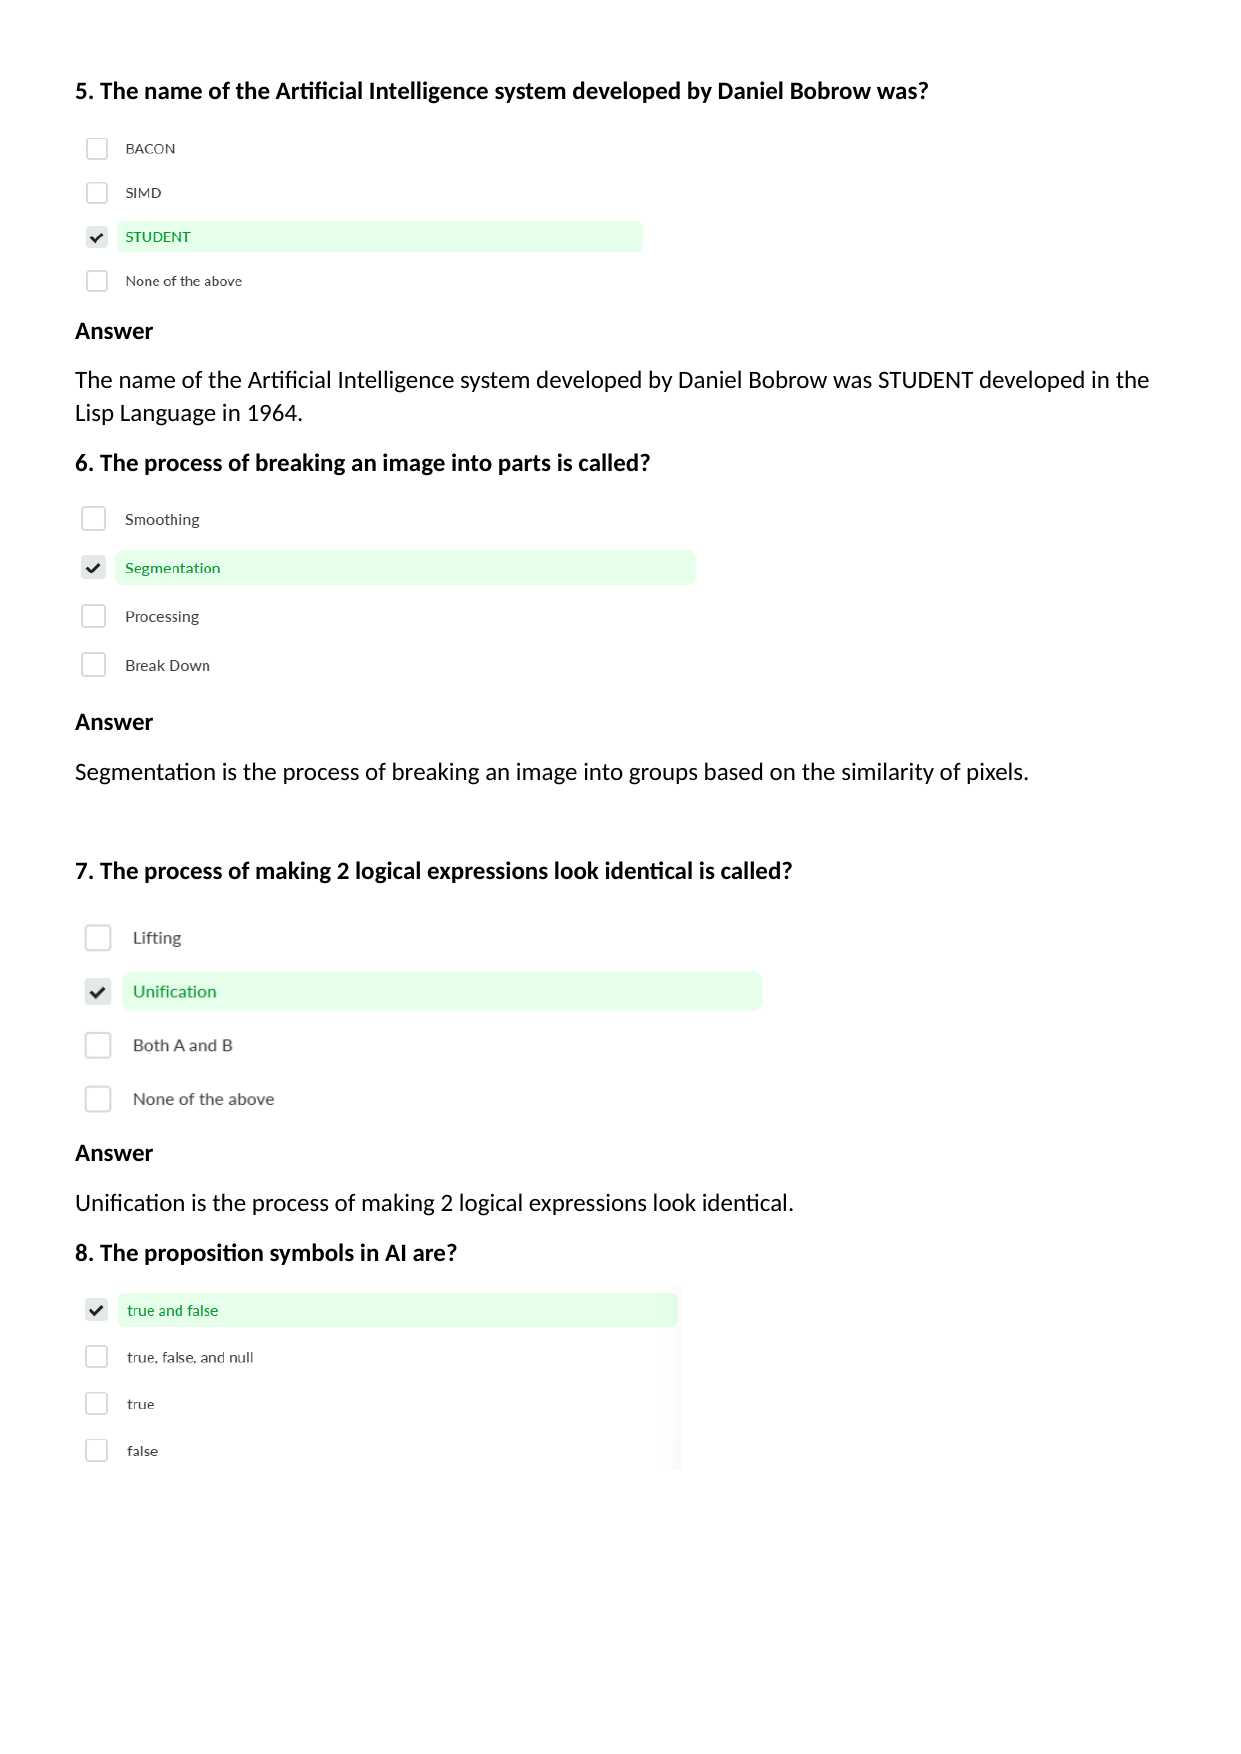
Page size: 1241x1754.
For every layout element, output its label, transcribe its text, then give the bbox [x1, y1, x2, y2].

text 6. The process of breaking an image into parts is called? [75, 447, 1165, 477]
text 5. The name of the Artificial Intelligence system developed by Daniel Bobrow was? [75, 75, 1165, 106]
picture [75, 496, 702, 688]
text Answer [75, 706, 1165, 737]
text 7. The process of making 2 logical expressions look identical is called? [75, 855, 1165, 886]
picture [75, 1286, 683, 1470]
picture [75, 124, 647, 296]
text Answer [75, 315, 1165, 345]
text 8. The proposition symbols in AI are? [75, 1237, 1165, 1267]
text Answer [75, 1138, 1165, 1168]
picture [75, 904, 772, 1119]
text The name of the Artificial Intelligence system developed by Daniel Bobrow was STUDENT developed in the Lisp Language in 1964. [75, 364, 1165, 428]
text Segmentation is the process of breaking an image into groups based on the similarity of pixels. [75, 756, 1165, 787]
text Unification is the process of making 2 logical expressions look identical. [75, 1187, 1165, 1218]
